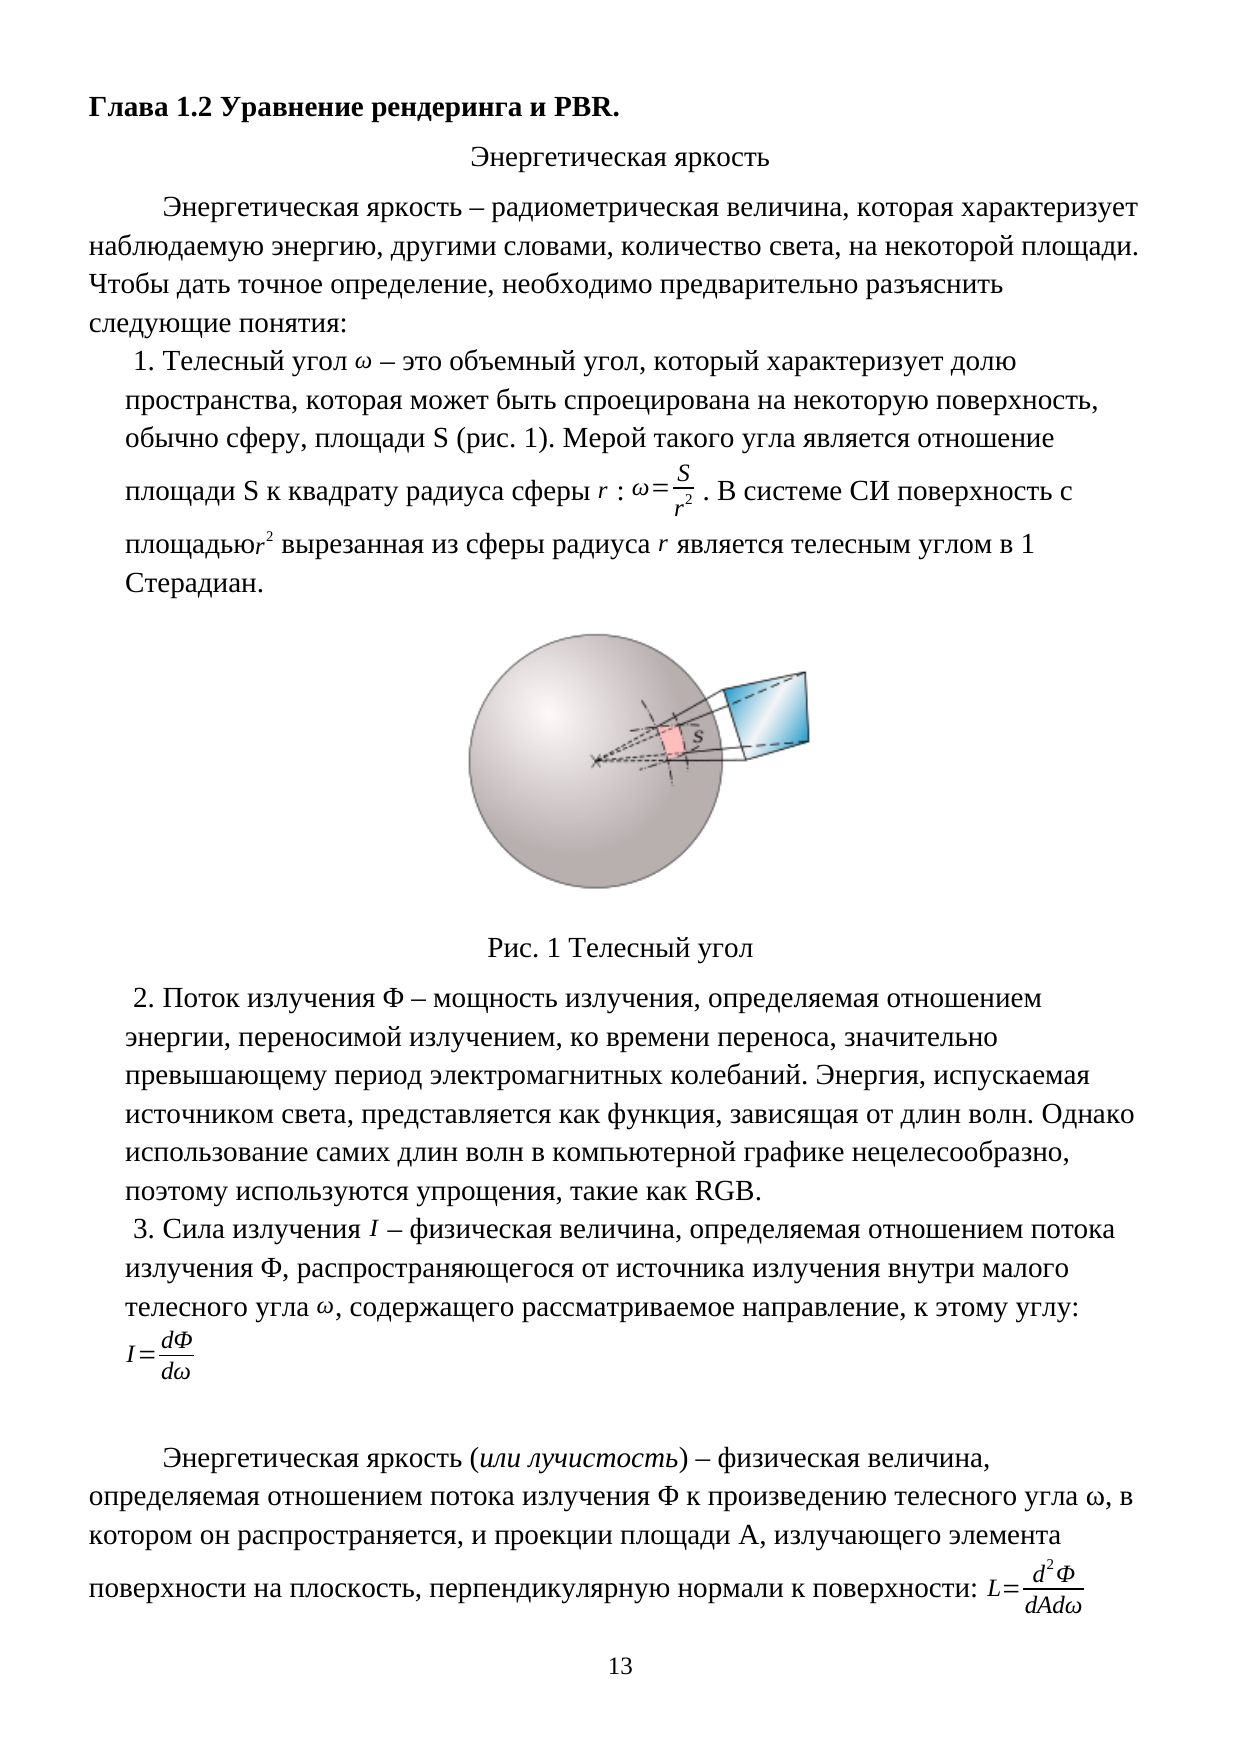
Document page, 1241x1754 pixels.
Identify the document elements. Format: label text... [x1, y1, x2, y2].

text Глава 1.2 Уравнение рендеринга и PBR. [89, 89, 1152, 122]
text Энергетическая яркость – радиометрическая величина, которая характеризует наблюдаемую энергию, другими словами, количество света, на некоторой площади. [89, 189, 1152, 261]
text Рис. 1 Телесный угол [89, 930, 1152, 964]
text Энергетическая яркость [89, 139, 1152, 172]
list Поток излучения Φ – мощность излучения, определяемая отношением энергии, переносимой излучением, ко времени переноса, значительно превышающему период электромагнитных колебаний. Энергия, испускаемая источником света, представляется как функция, зависящая от длин волн. Однако использование самих длин волн в компьютерной графике нецелесообразно, поэтому используются упрощения, такие как RGB. [125, 980, 1152, 1207]
text Чтобы дать точное определение, необходимо предварительно разъяснить следующие понятия: [89, 266, 1152, 338]
picture [467, 603, 811, 917]
list Телесный угол – это объемный угол, который характеризует долю пространства, которая может быть спроецирована на некоторую поверхность, обычно сферу, площади S (рис. 1). Мерой такого угла является отношение площади S к квадрату радиуса сферы : . В системе СИ поверхность с площадью вырезанная из сферы радиуса является телесным углом в 1 Стерадиан. [125, 343, 1152, 599]
list Сила излучения – физическая величина, определяемая отношением потока излучения Φ, распространяющегося от источника излучения внутри малого телесного угла , содержащего рассматриваемое направление, к этому углу: [125, 1212, 1152, 1385]
text Энергетическая яркость (или лучистость) – физическая величина, определяемая отношением потока излучения Φ к произведению телесного угла ω, в котором он распространяется, и проекции площади A, излучающего элемента поверхности на плоскость, перпендикулярную нормали к поверхности: [89, 1440, 1152, 1618]
